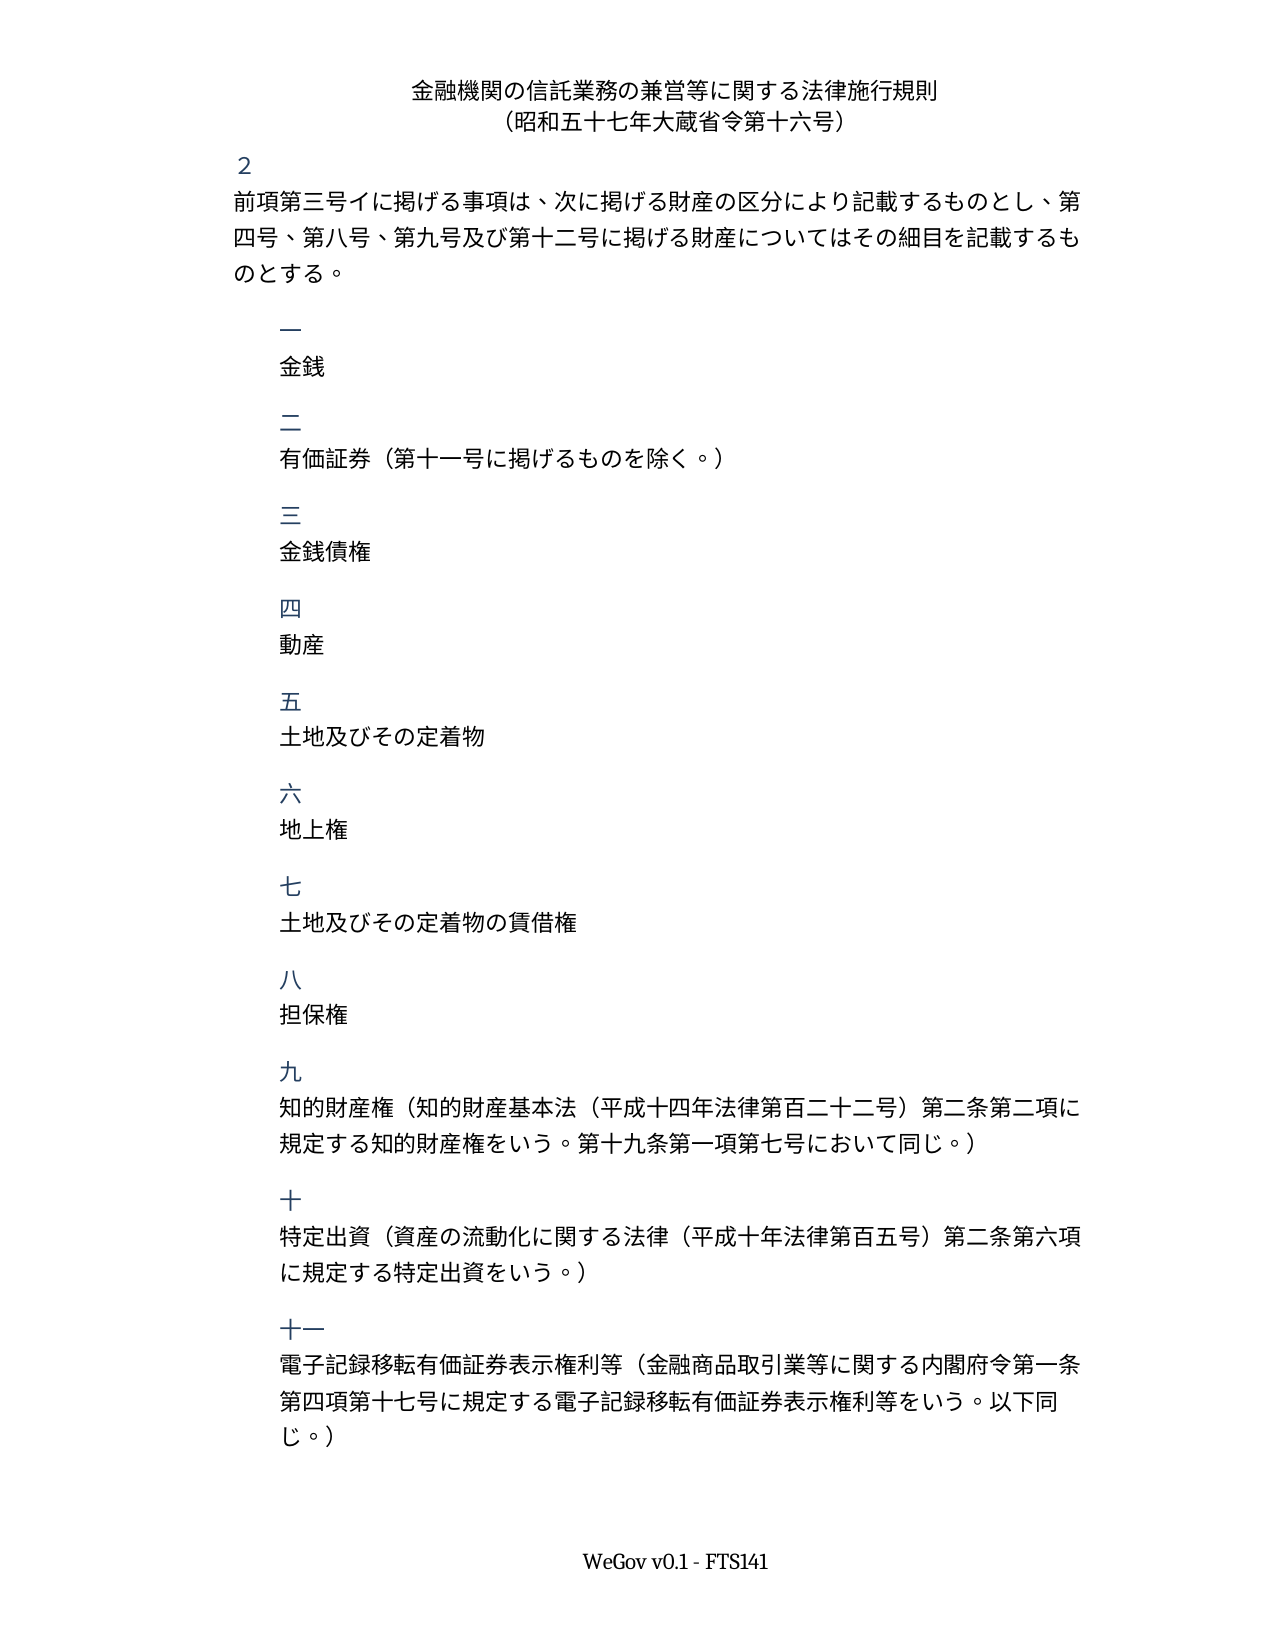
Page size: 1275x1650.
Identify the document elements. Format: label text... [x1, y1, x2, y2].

text 動産 [279, 629, 1087, 660]
subtitle 十 [279, 1185, 1087, 1216]
text 知的財産権（知的財産基本法（平成十四年法律第百二十二号）第二条第二項に規定する知的財産権をいう。第十九条第一項第七号において同じ。） [279, 1092, 1087, 1159]
subtitle 七 [279, 871, 1087, 902]
subtitle 十一 [279, 1313, 1087, 1345]
subtitle 五 [279, 685, 1087, 717]
text 土地及びその定着物 [279, 721, 1087, 753]
subtitle 四 [279, 593, 1087, 624]
subtitle 二 [279, 407, 1087, 438]
text 金銭 [279, 351, 1087, 382]
subtitle ２ [233, 150, 1087, 181]
text 電子記録移転有価証券表示権利等（金融商品取引業等に関する内閣府令第一条第四項第十七号に規定する電子記録移転有価証券表示権利等をいう。以下同じ。） [279, 1349, 1087, 1453]
subtitle 三 [279, 500, 1087, 531]
text 前項第三号イに掲げる事項は、次に掲げる財産の区分により記載するものとし、第四号、第八号、第九号及び第十二号に掲げる財産についてはその細目を記載するものとする。 [233, 186, 1087, 289]
text 地上権 [279, 814, 1087, 845]
text 土地及びその定着物の賃借権 [279, 907, 1087, 938]
text 特定出資（資産の流動化に関する法律（平成十年法律第百五号）第二条第六項に規定する特定出資をいう。） [279, 1221, 1087, 1288]
subtitle 一 [279, 314, 1087, 346]
subtitle 八 [279, 963, 1087, 995]
subtitle 六 [279, 778, 1087, 809]
text 有価証券（第十一号に掲げるものを除く。） [279, 443, 1087, 474]
text 担保権 [279, 999, 1087, 1031]
text 金銭債権 [279, 536, 1087, 567]
subtitle 九 [279, 1056, 1087, 1087]
